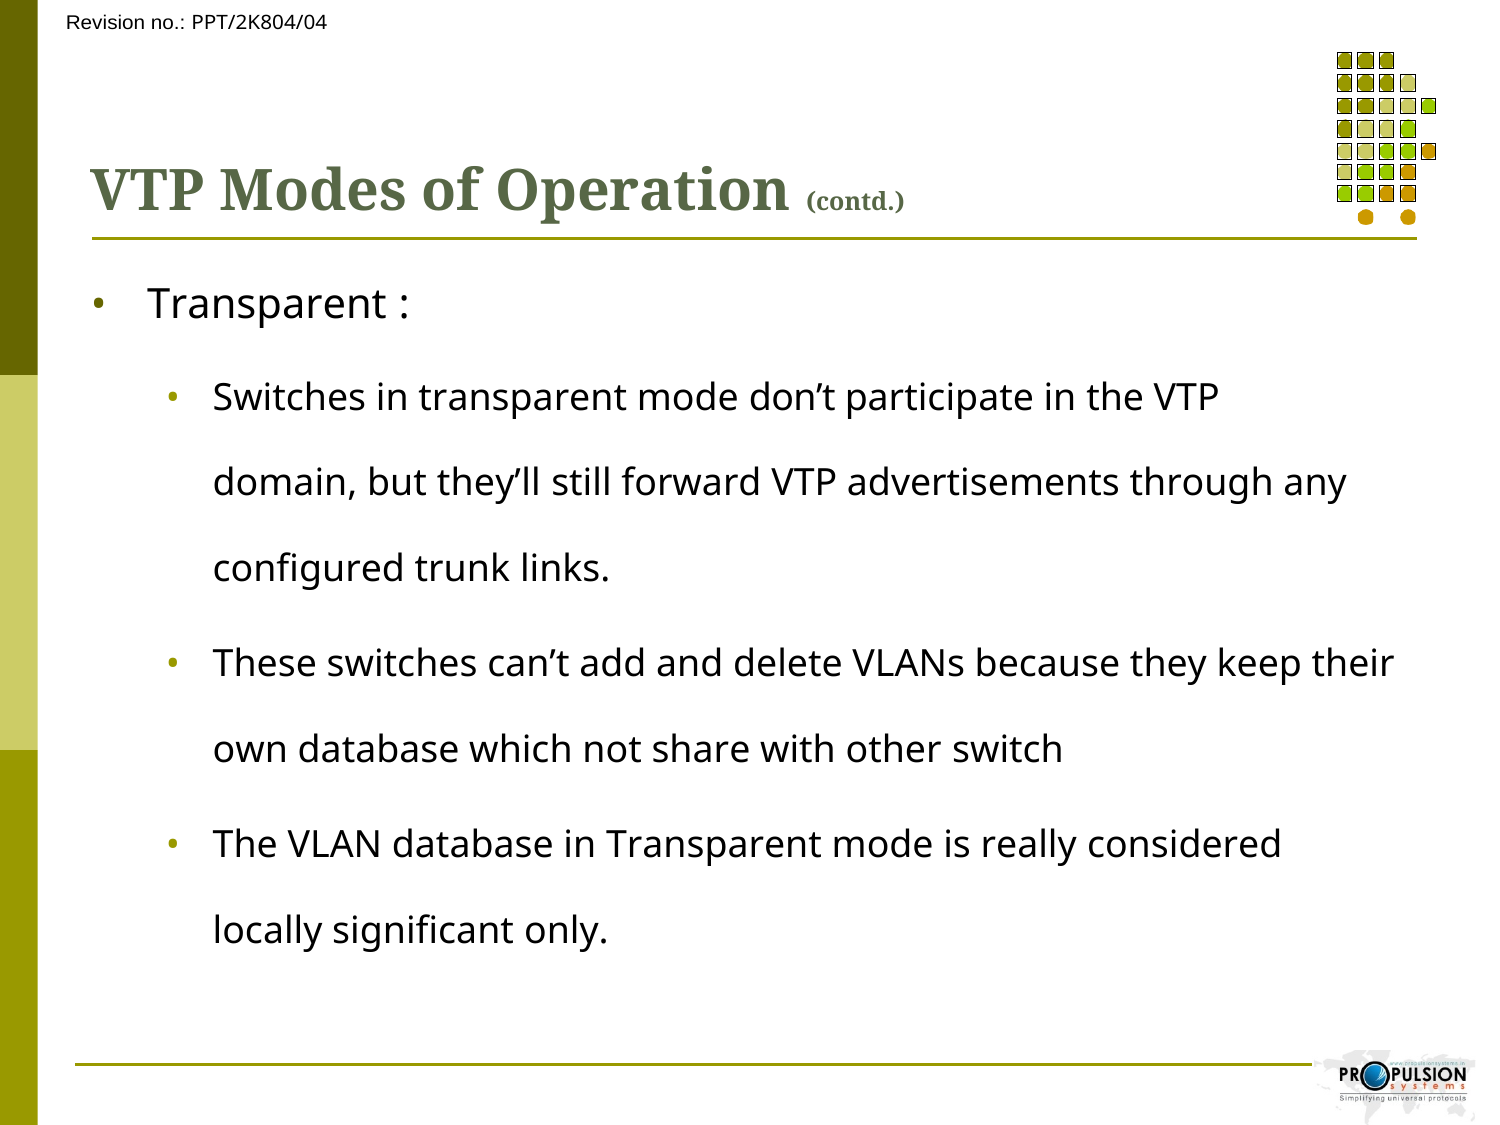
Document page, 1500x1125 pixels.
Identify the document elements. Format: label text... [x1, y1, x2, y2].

list These switches can’t add and delete VLANs because they keep their own database which not share with other switch [166, 637, 1397, 773]
list The VLAN database in Transparent mode is really considered locally significant only. [166, 817, 1360, 954]
text VTP Modes of Operation (contd.) [91, 50, 1487, 223]
list Switches in transparent mode don’t participate in the VTP domain, but they’ll still forward VTP advertisements through any configured trunk links. [166, 370, 1355, 592]
picture [1400, 209, 1416, 225]
picture [1312, 1050, 1477, 1125]
picture [1357, 209, 1374, 225]
text Revision no.: PPT/2K804/04 [66, 8, 1487, 35]
subtitle Transparent : [91, 274, 1487, 331]
